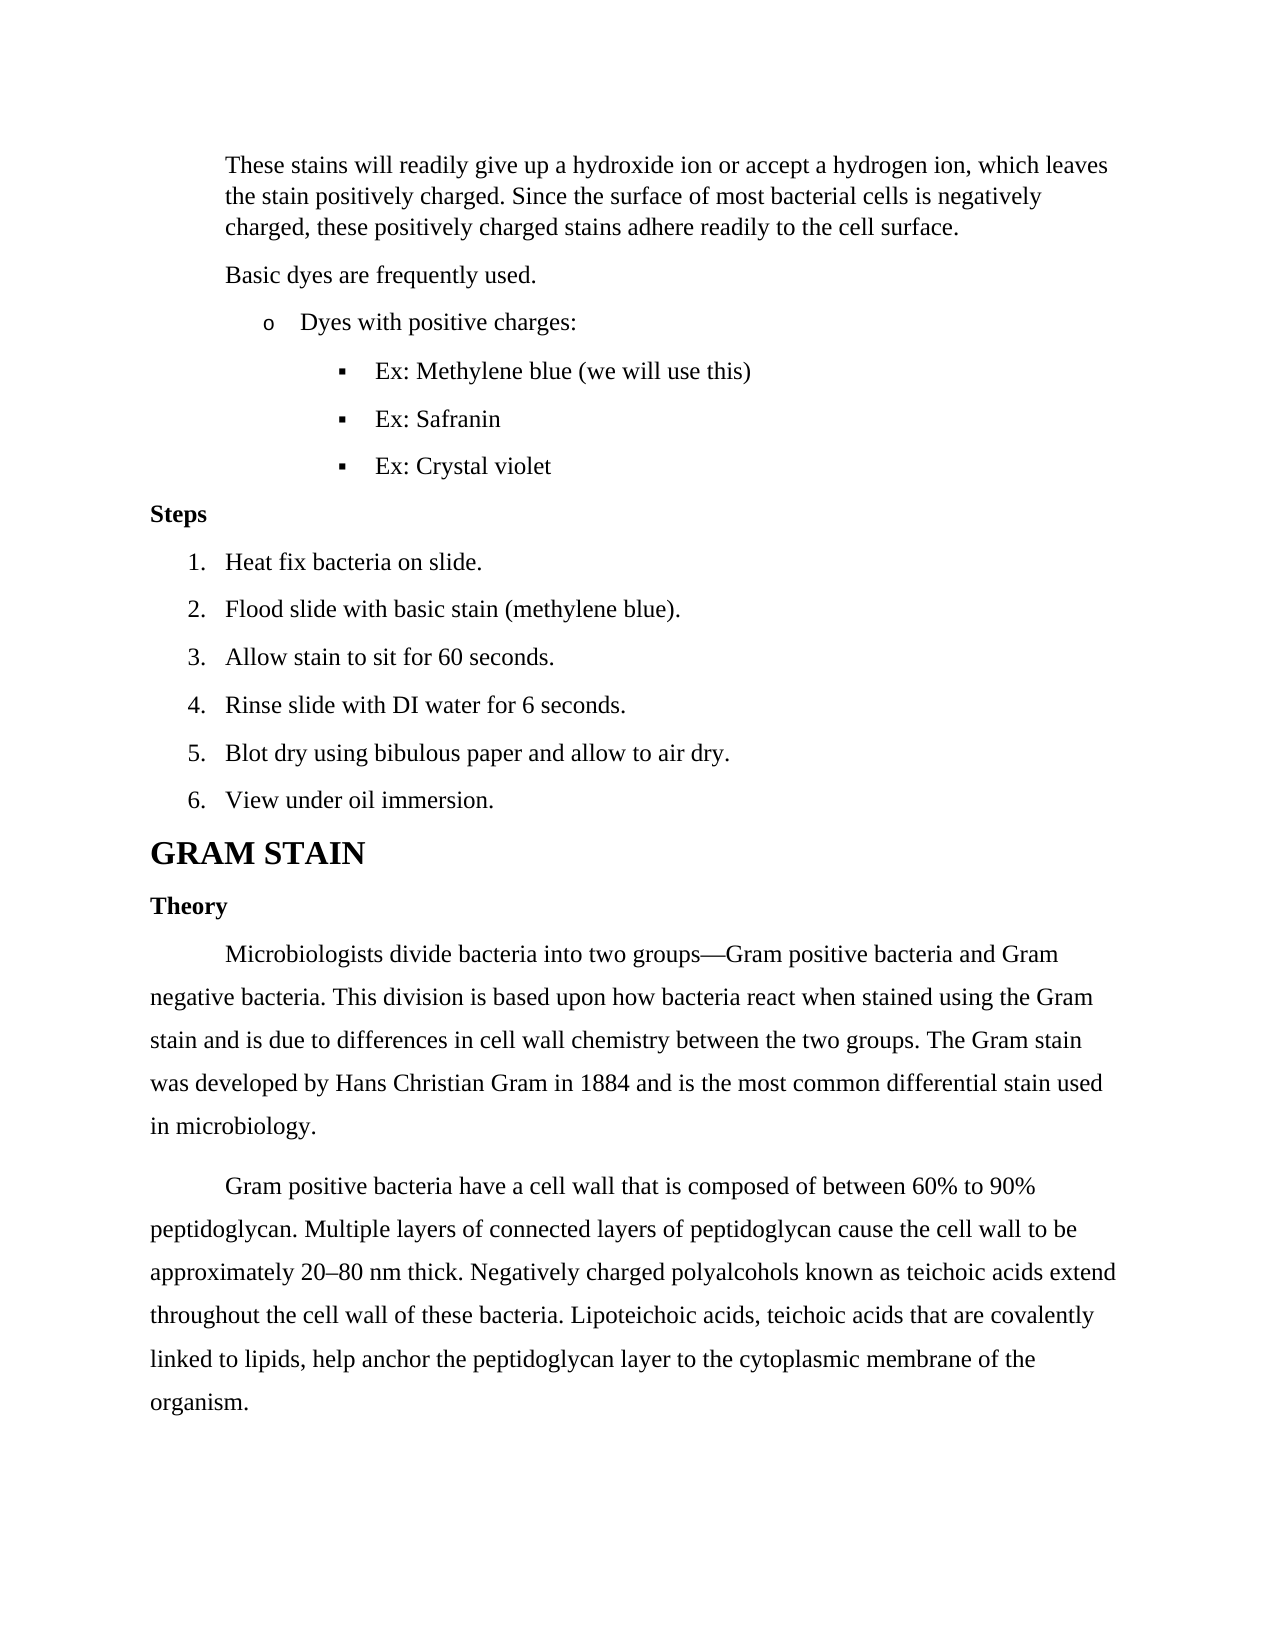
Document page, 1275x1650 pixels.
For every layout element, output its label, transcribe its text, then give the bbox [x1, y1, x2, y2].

list Heat fix bacteria on slide. [187, 547, 1125, 576]
list Ex: Safranin [337, 404, 1125, 432]
list Rinse slide with DI water for 6 seconds. [187, 690, 1125, 719]
text These stains will readily give up a hydroxide ion or accept a hydrogen ion, which leaves the stain positively charged. Since the surface of most bacterial cells is negatively charged, these positively charged stains adhere readily to the cell surface. [225, 150, 1125, 241]
text Basic dyes are frequently used. [225, 260, 1125, 288]
text Gram positive bacteria have a cell wall that is composed of between 60% to 90% peptidoglycan. Multiple layers of connected layers of peptidoglycan cause the cell wall to be approximately 20–80 nm thick. Negatively charged polyalcohols known as teichoic acids extend throughout the cell wall of these bacteria. Lipoteichoic acids, teichoic acids that are covalently linked to lipids, help anchor the peptidoglycan layer to the cytoplasmic membrane of the organism. [150, 1171, 1125, 1416]
list Flood slide with basic stain (methylene blue). [187, 594, 1125, 623]
list Ex: Methylene blue (we will use this) [337, 356, 1125, 385]
text Theory [150, 891, 1125, 920]
list Blot dry using bibulous paper and allow to air dry. [187, 738, 1125, 766]
text GRAM STAIN [150, 833, 1125, 871]
list View under oil immersion. [187, 785, 1125, 814]
list Ex: Crystal violet [337, 451, 1125, 480]
text Microbiologists divide bacteria into two groups—Gram positive bacteria and Gram negative bacteria. This division is based upon how bacteria react when stained using the Gram stain and is due to differences in cell wall chemistry between the two groups. The Gram stain was developed by Hans Christian Gram in 1884 and is the most common differential stain used in microbiology. [150, 939, 1125, 1140]
text Steps [150, 499, 1125, 528]
list Dyes with positive charges: [262, 307, 1125, 337]
list Allow stain to sit for 60 seconds. [187, 642, 1125, 671]
